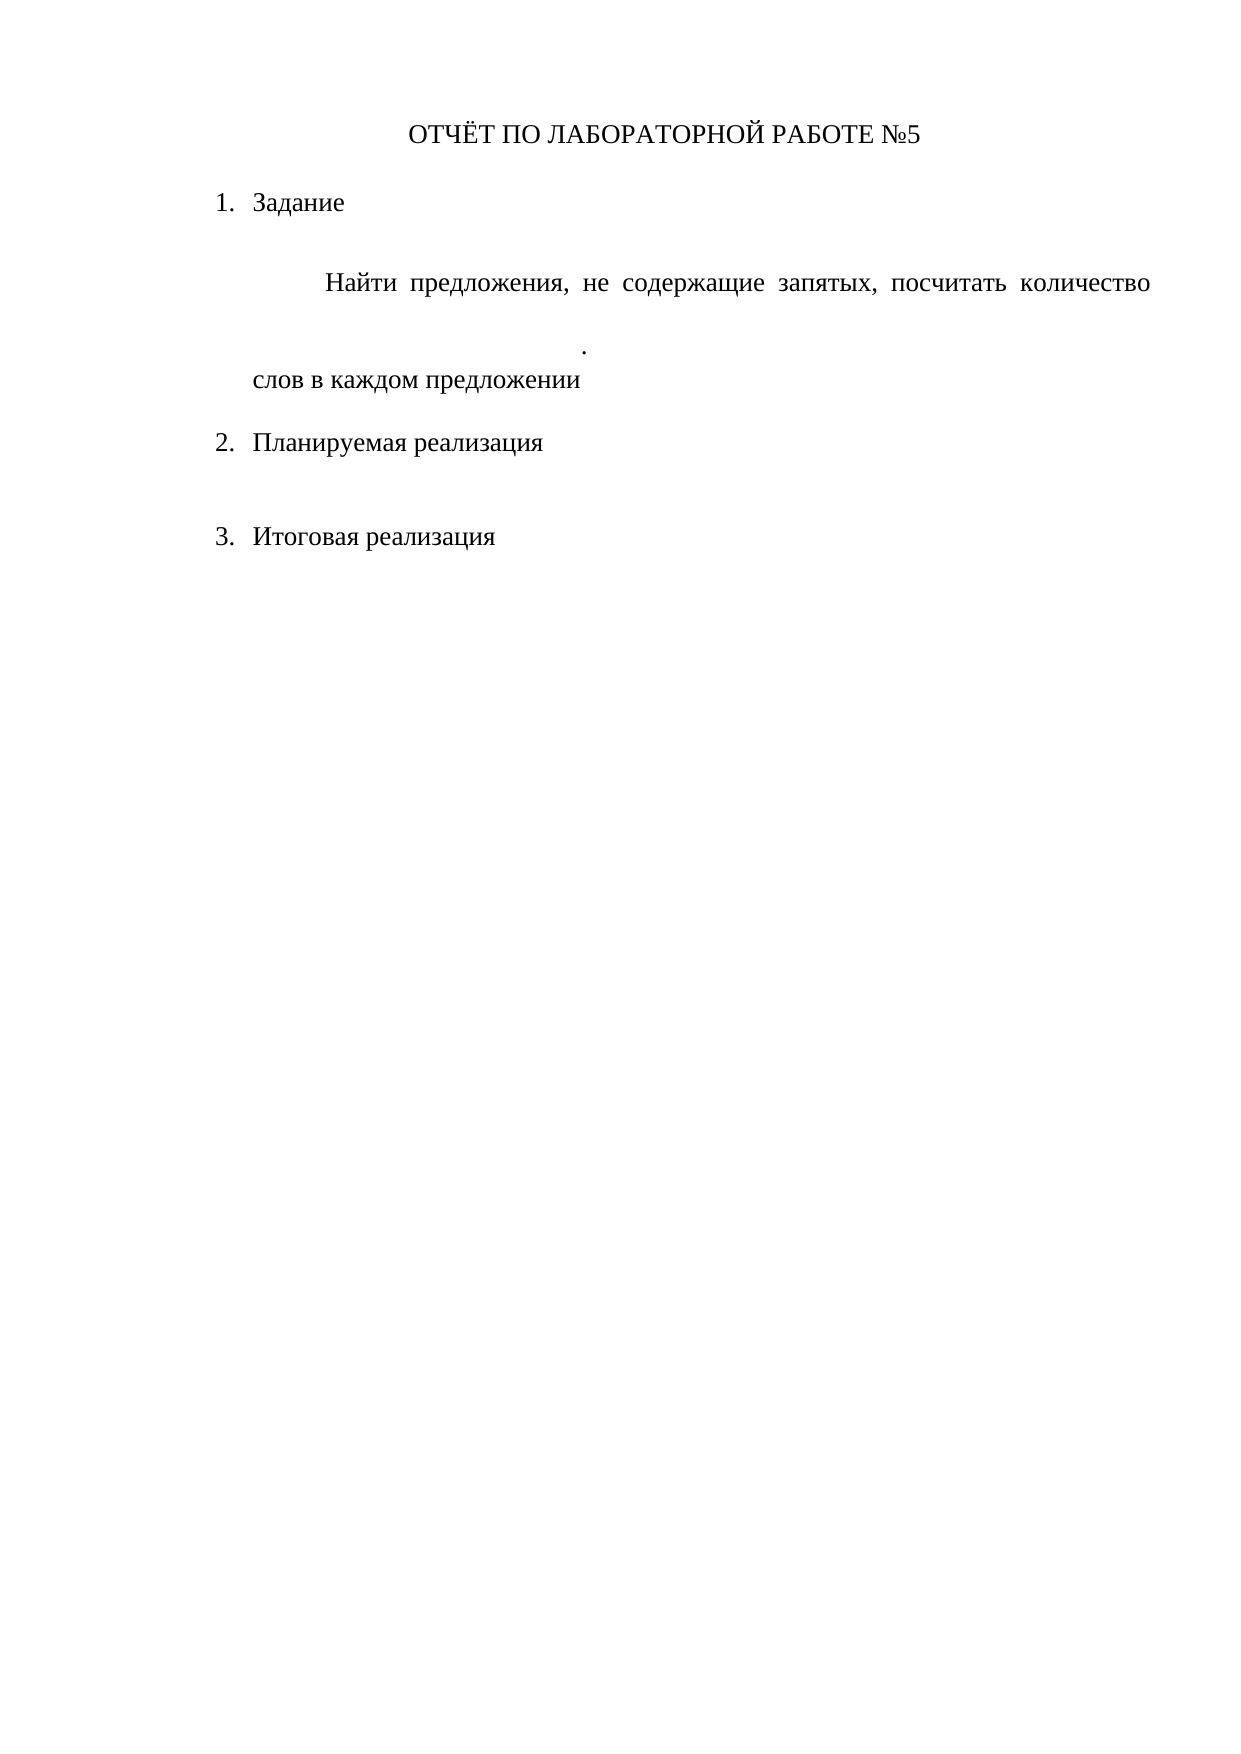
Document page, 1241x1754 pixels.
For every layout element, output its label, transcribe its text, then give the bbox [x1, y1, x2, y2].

list Планируемая реализация [215, 426, 1152, 457]
text Найти предложения, не содержащие запятых, посчитать количество слов в каждом предложении. [252, 232, 1152, 394]
list Задание [215, 186, 1152, 217]
list Итоговая реализация [215, 519, 1152, 551]
text ОТЧЁТ ПО ЛАБОРАТОРНОЙ РАБОТЕ №5 [177, 118, 1152, 149]
